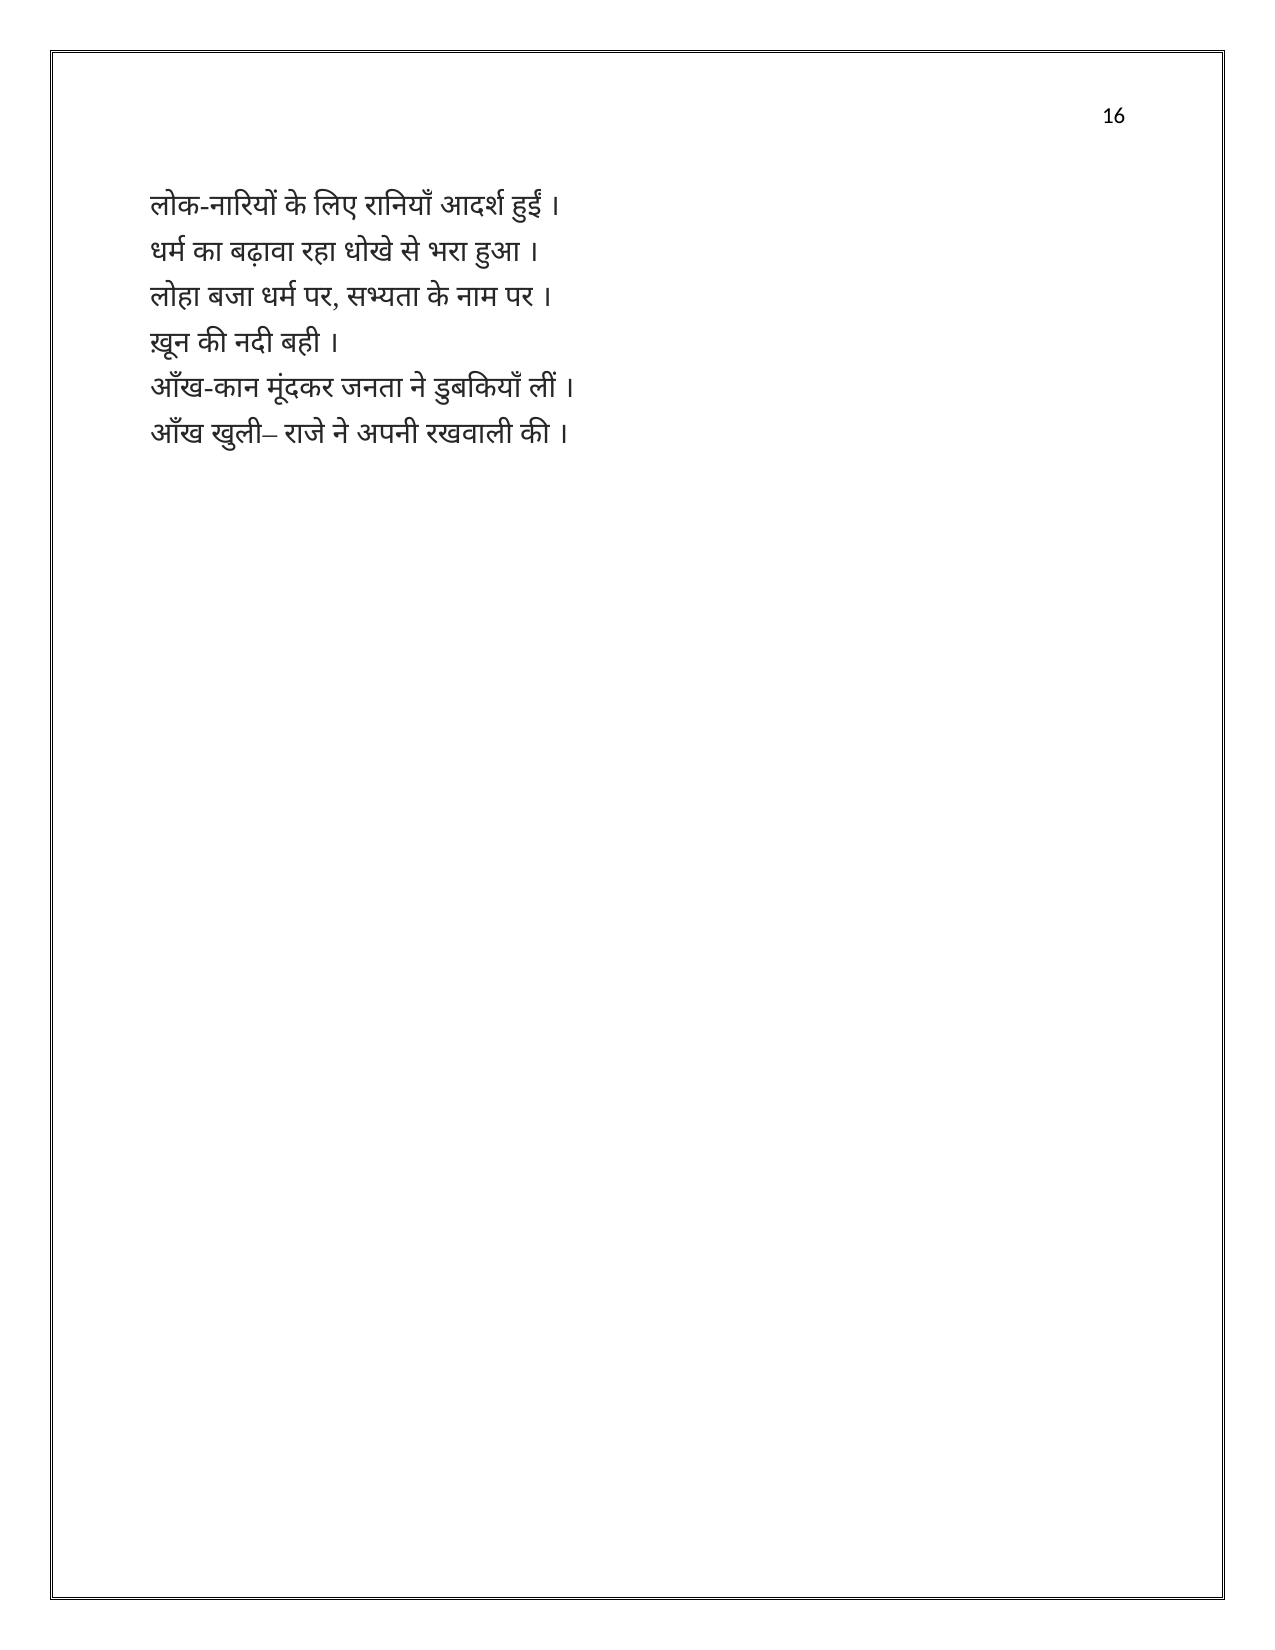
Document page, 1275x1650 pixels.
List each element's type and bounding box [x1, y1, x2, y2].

text [150, 184, 1125, 452]
